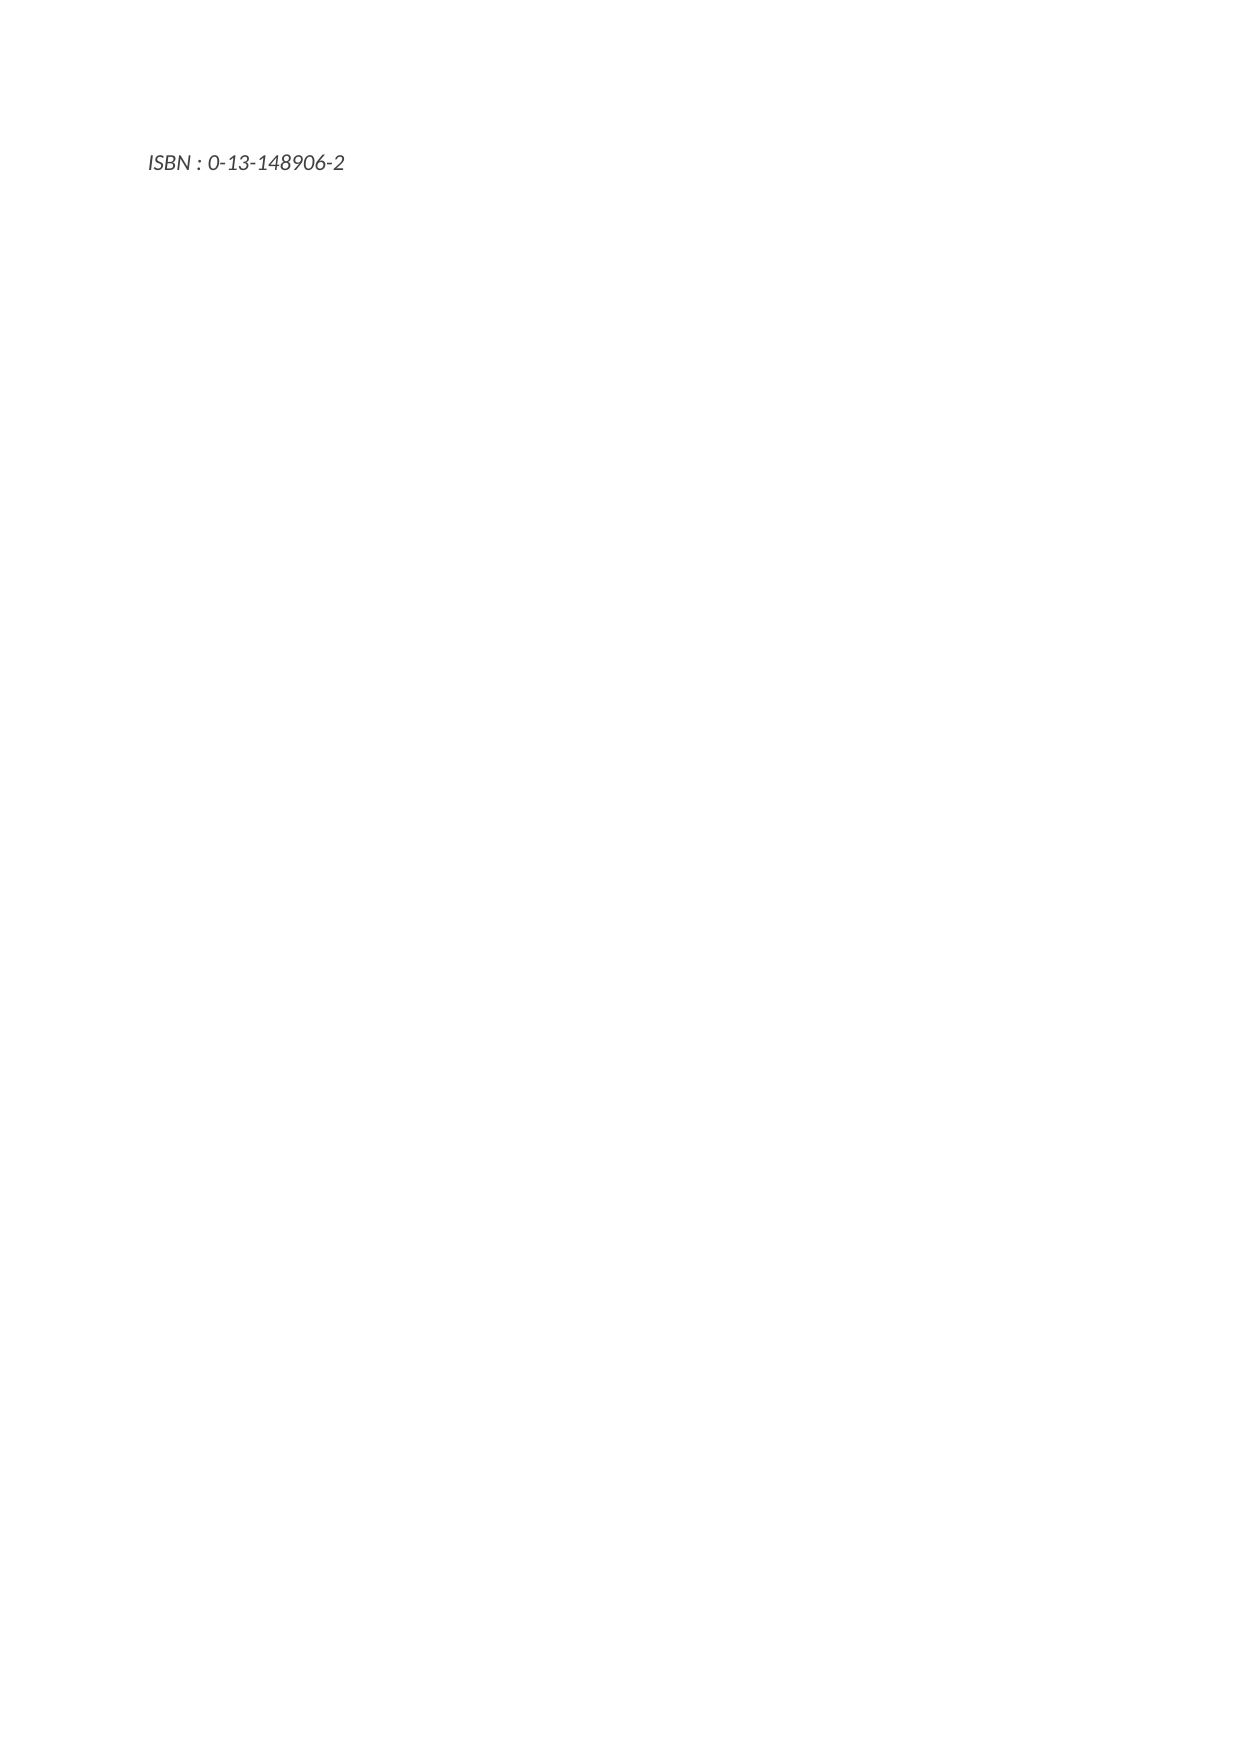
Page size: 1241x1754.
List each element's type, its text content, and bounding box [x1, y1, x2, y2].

text ISBN : 0-13-148906-2 [148, 148, 1093, 176]
